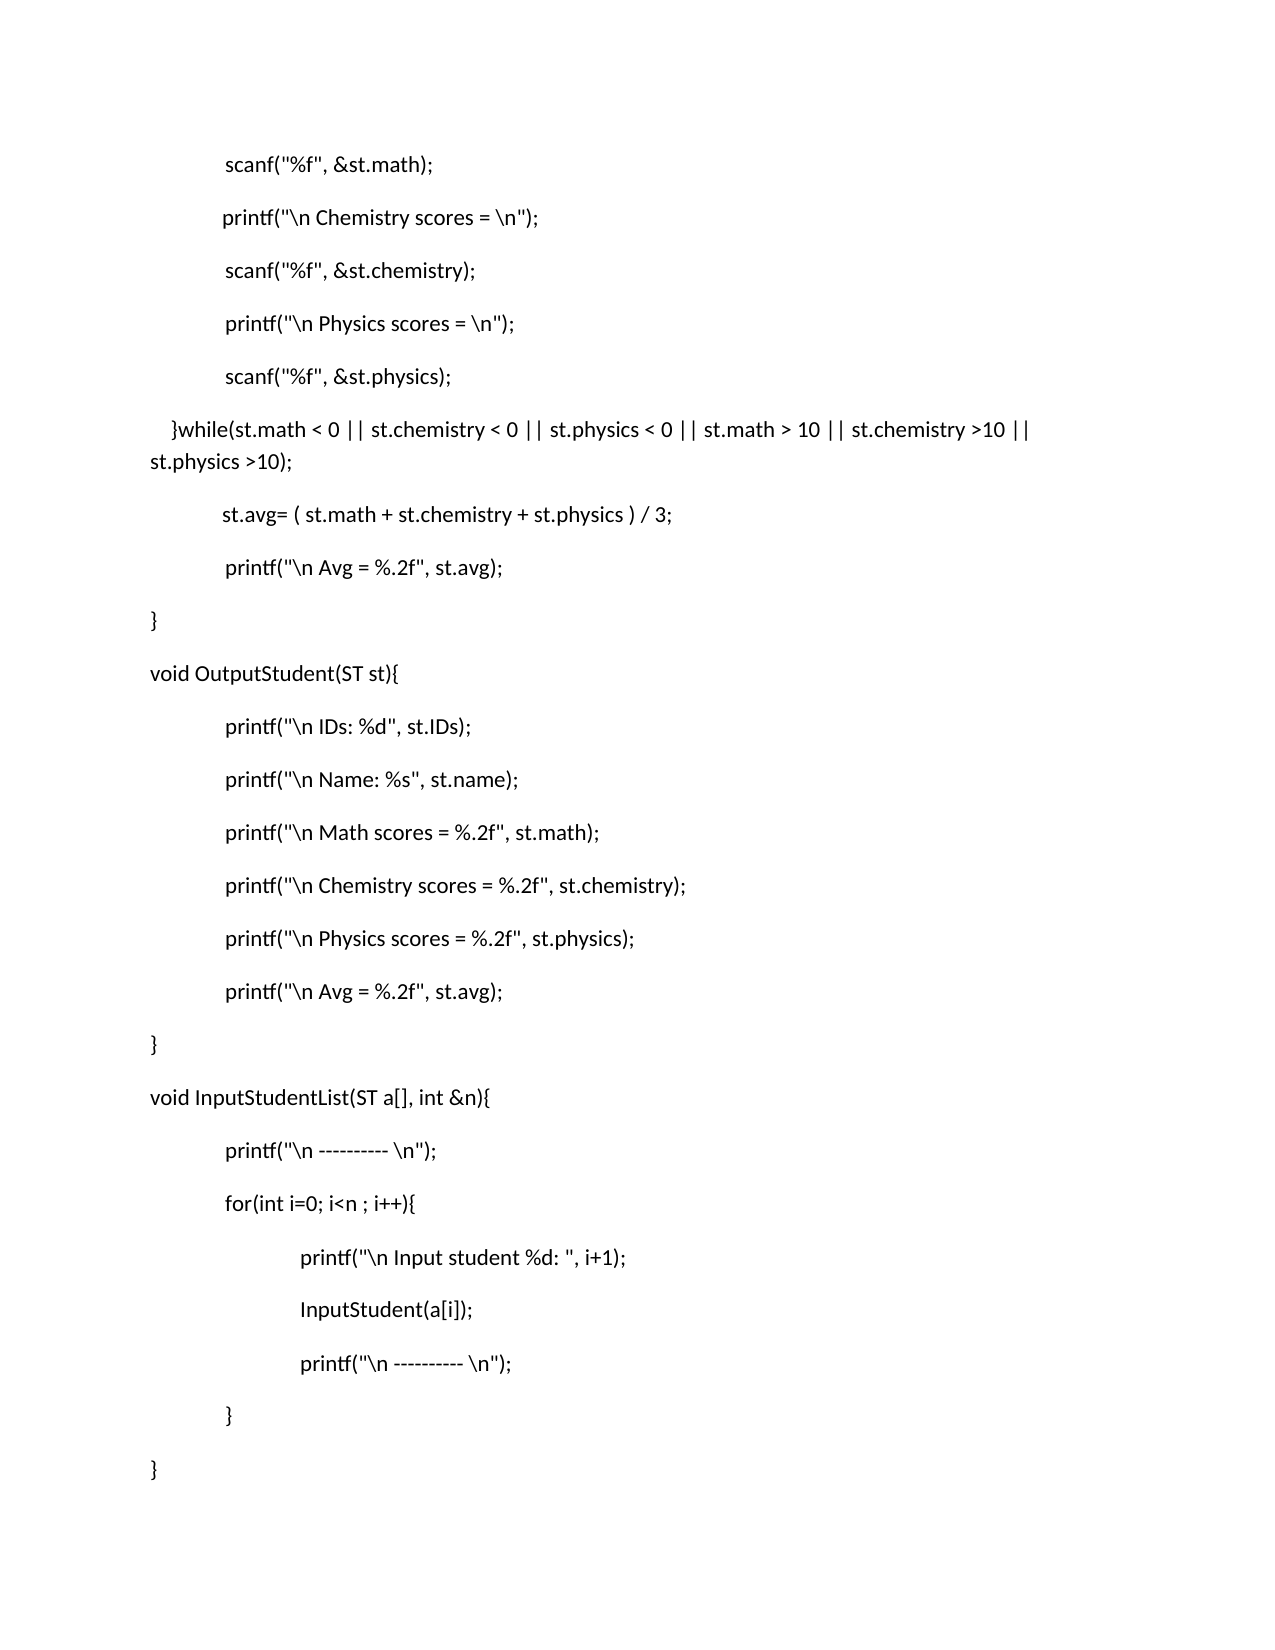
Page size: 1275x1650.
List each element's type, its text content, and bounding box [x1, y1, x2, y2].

text }while(st.math < 0 || st.chemistry < 0 || st.physics < 0 || st.math > 10 || st.chemistry >10 || st.physics >10); [150, 415, 1125, 475]
text printf("\n ---------- \n"); [150, 1349, 1125, 1377]
text InputStudent(a[i]); [150, 1296, 1125, 1324]
text scanf("%f", &st.math); [150, 150, 1125, 178]
text printf("\n IDs: %d", st.IDs); [150, 712, 1125, 740]
text st.avg= ( st.math + st.chemistry + st.physics ) / 3; [150, 500, 1125, 528]
text for(int i=0; i<n ; i++){ [150, 1189, 1125, 1218]
text printf("\n Math scores = %.2f", st.math); [150, 818, 1125, 846]
text printf("\n Input student %d: ", i+1); [150, 1243, 1125, 1271]
text void InputStudentList(ST a[], int &n){ [150, 1083, 1125, 1112]
text printf("\n Physics scores = \n"); [150, 309, 1125, 337]
text scanf("%f", &st.chemistry); [150, 256, 1125, 284]
text } [150, 1031, 1125, 1058]
text } [150, 1455, 1125, 1483]
text printf("\n ---------- \n"); [150, 1137, 1125, 1164]
text printf("\n Name: %s", st.name); [150, 765, 1125, 793]
text scanf("%f", &st.physics); [150, 362, 1125, 390]
text } [150, 1402, 1125, 1430]
text printf("\n Avg = %.2f", st.avg); [150, 977, 1125, 1006]
text printf("\n Physics scores = %.2f", st.physics); [150, 924, 1125, 952]
text printf("\n Chemistry scores = %.2f", st.chemistry); [150, 871, 1125, 899]
text printf("\n Chemistry scores = \n"); [150, 203, 1125, 231]
text printf("\n Avg = %.2f", st.avg); [150, 553, 1125, 581]
text void OutputStudent(ST st){ [150, 659, 1125, 687]
text } [150, 606, 1125, 634]
